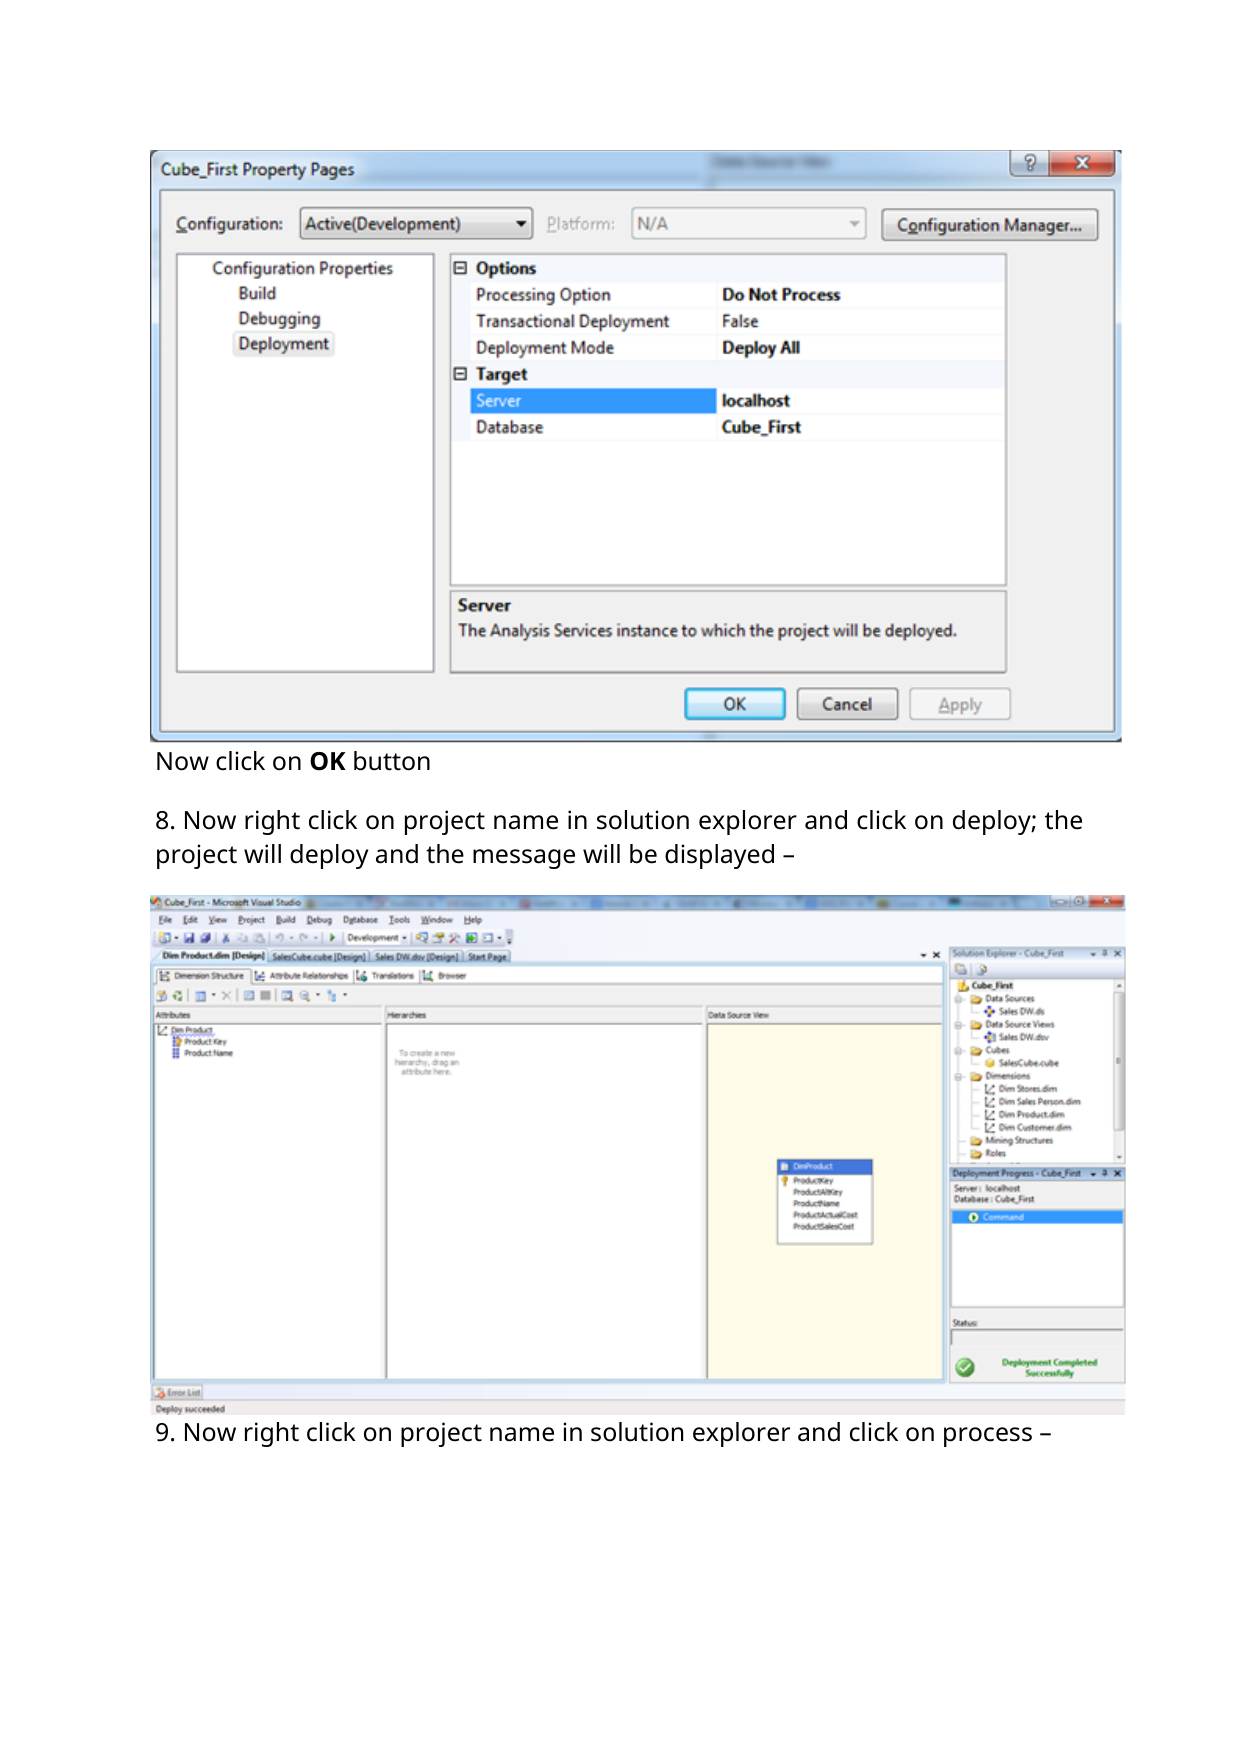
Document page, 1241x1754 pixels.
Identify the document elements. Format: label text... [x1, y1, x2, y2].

text 8. Now right click on project name in solution explorer and click on deploy; the project will deploy and the message will be displayed – [155, 802, 1085, 871]
text Now click on OK button [155, 744, 1085, 777]
picture [150, 150, 1122, 744]
text 9. Now right click on project name in solution explorer and click on process – [155, 1415, 1085, 1449]
picture [150, 895, 1126, 1415]
